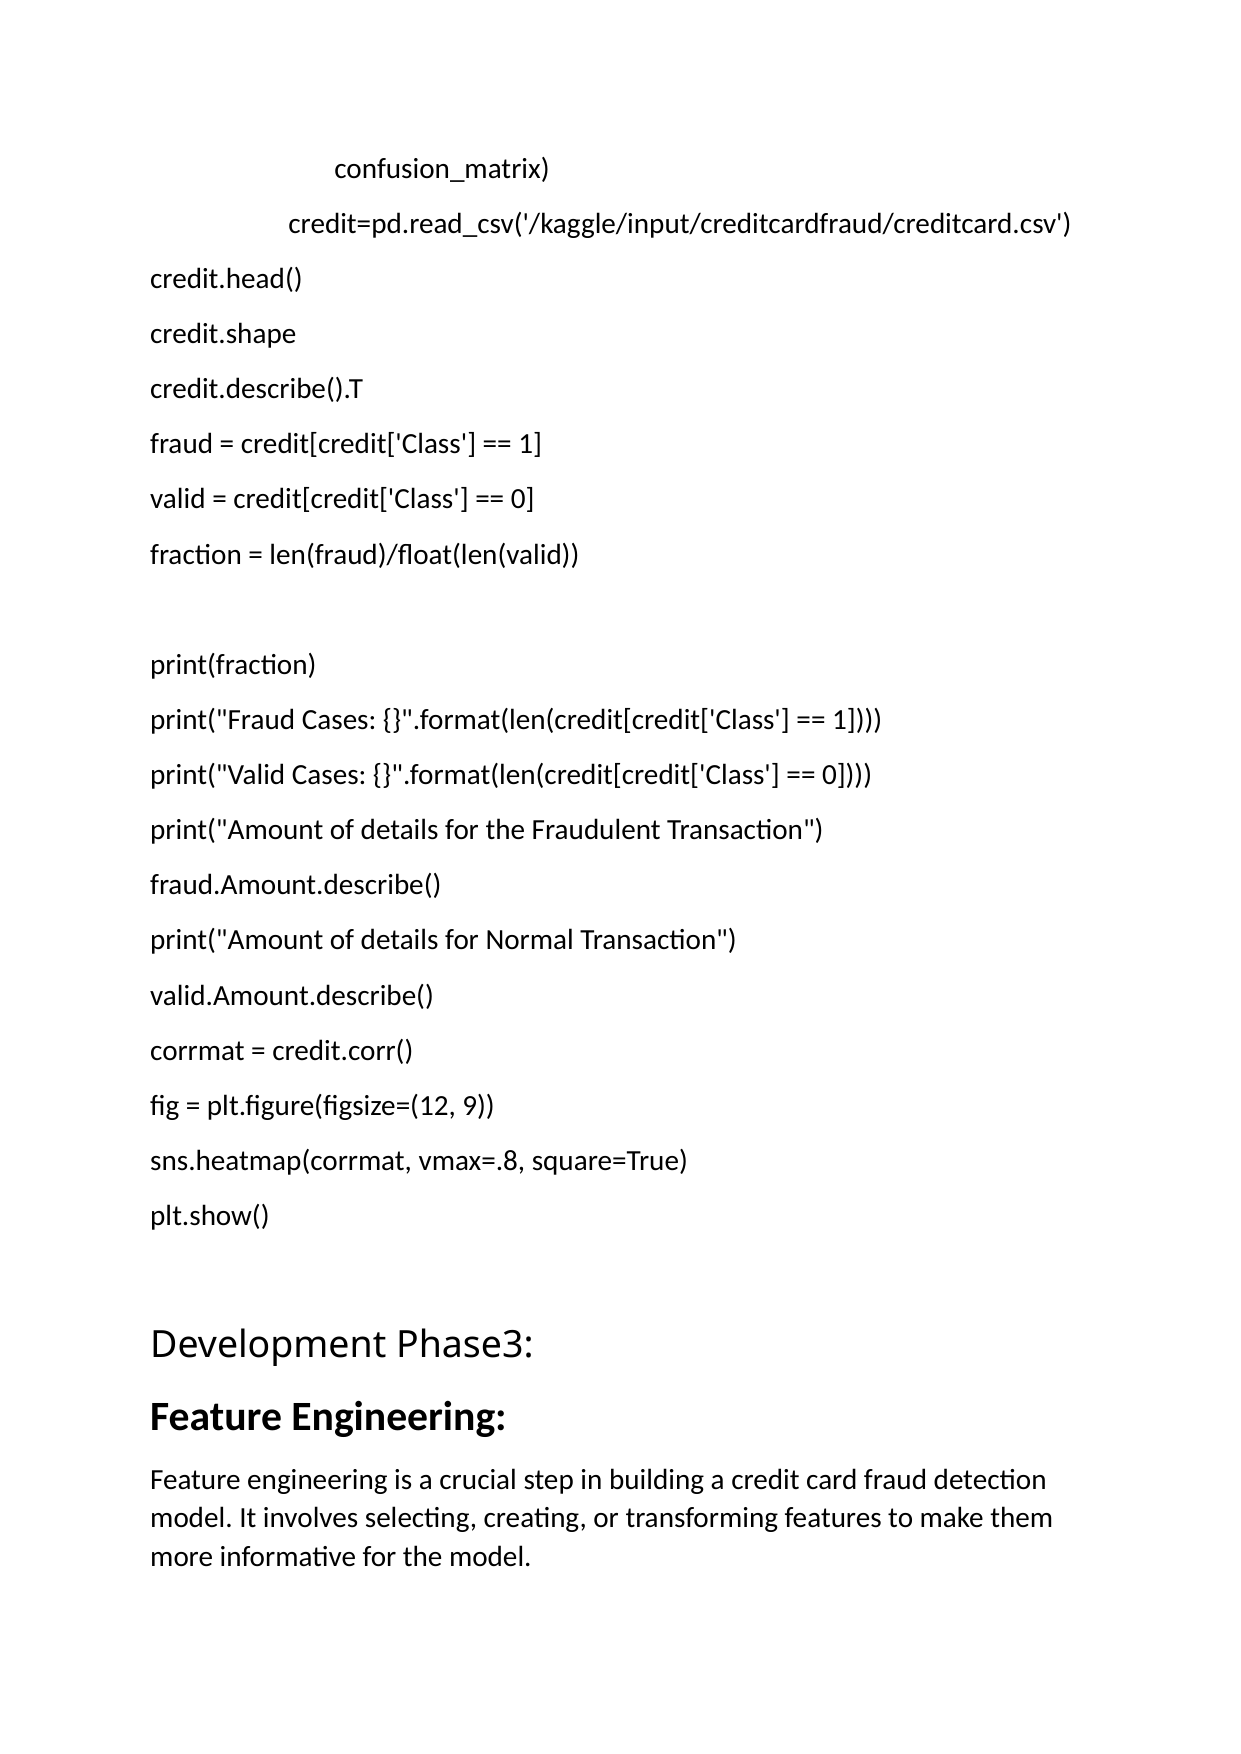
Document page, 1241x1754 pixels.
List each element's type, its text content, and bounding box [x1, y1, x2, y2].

text print("Valid Cases: {}".format(len(credit[credit['Class'] == 0]))) [150, 756, 1090, 792]
text Development Phase3: [150, 1318, 1090, 1369]
text credit.head() [150, 260, 1090, 296]
text print("Amount of details for the Fraudulent Transaction") [150, 811, 1090, 847]
text Feature engineering is a crucial step in building a credit card fraud detection model. It involves selecting, creating, or transforming features to make them more informative for the model. [150, 1461, 1090, 1573]
text confusion_matrix) [150, 150, 1090, 186]
text credit.describe().T [150, 370, 1090, 406]
text valid.Amount.describe() [150, 977, 1090, 1012]
text fraud.Amount.describe() [150, 866, 1090, 902]
text valid = credit[credit['Class'] == 0] [150, 481, 1090, 516]
text print("Amount of details for Normal Transaction") [150, 921, 1090, 957]
text credit=pd.read_csv('/kaggle/input/creditcardfraud/creditcard.csv') [150, 205, 1090, 241]
text plt.show() [150, 1197, 1090, 1233]
text print("Fraud Cases: {}".format(len(credit[credit['Class'] == 1]))) [150, 701, 1090, 737]
text corrmat = credit.corr() [150, 1032, 1090, 1067]
text credit.shape [150, 315, 1090, 351]
text print(fraction) [150, 646, 1090, 682]
text sns.heatmap(corrmat, vmax=.8, square=True) [150, 1142, 1090, 1177]
text fig = plt.figure(figsize=(12, 9)) [150, 1087, 1090, 1122]
text Feature Engineering: [150, 1389, 1090, 1440]
text fraction = len(fraud)/float(len(valid)) [150, 536, 1090, 571]
text fraud = credit[credit['Class'] == 1] [150, 426, 1090, 461]
